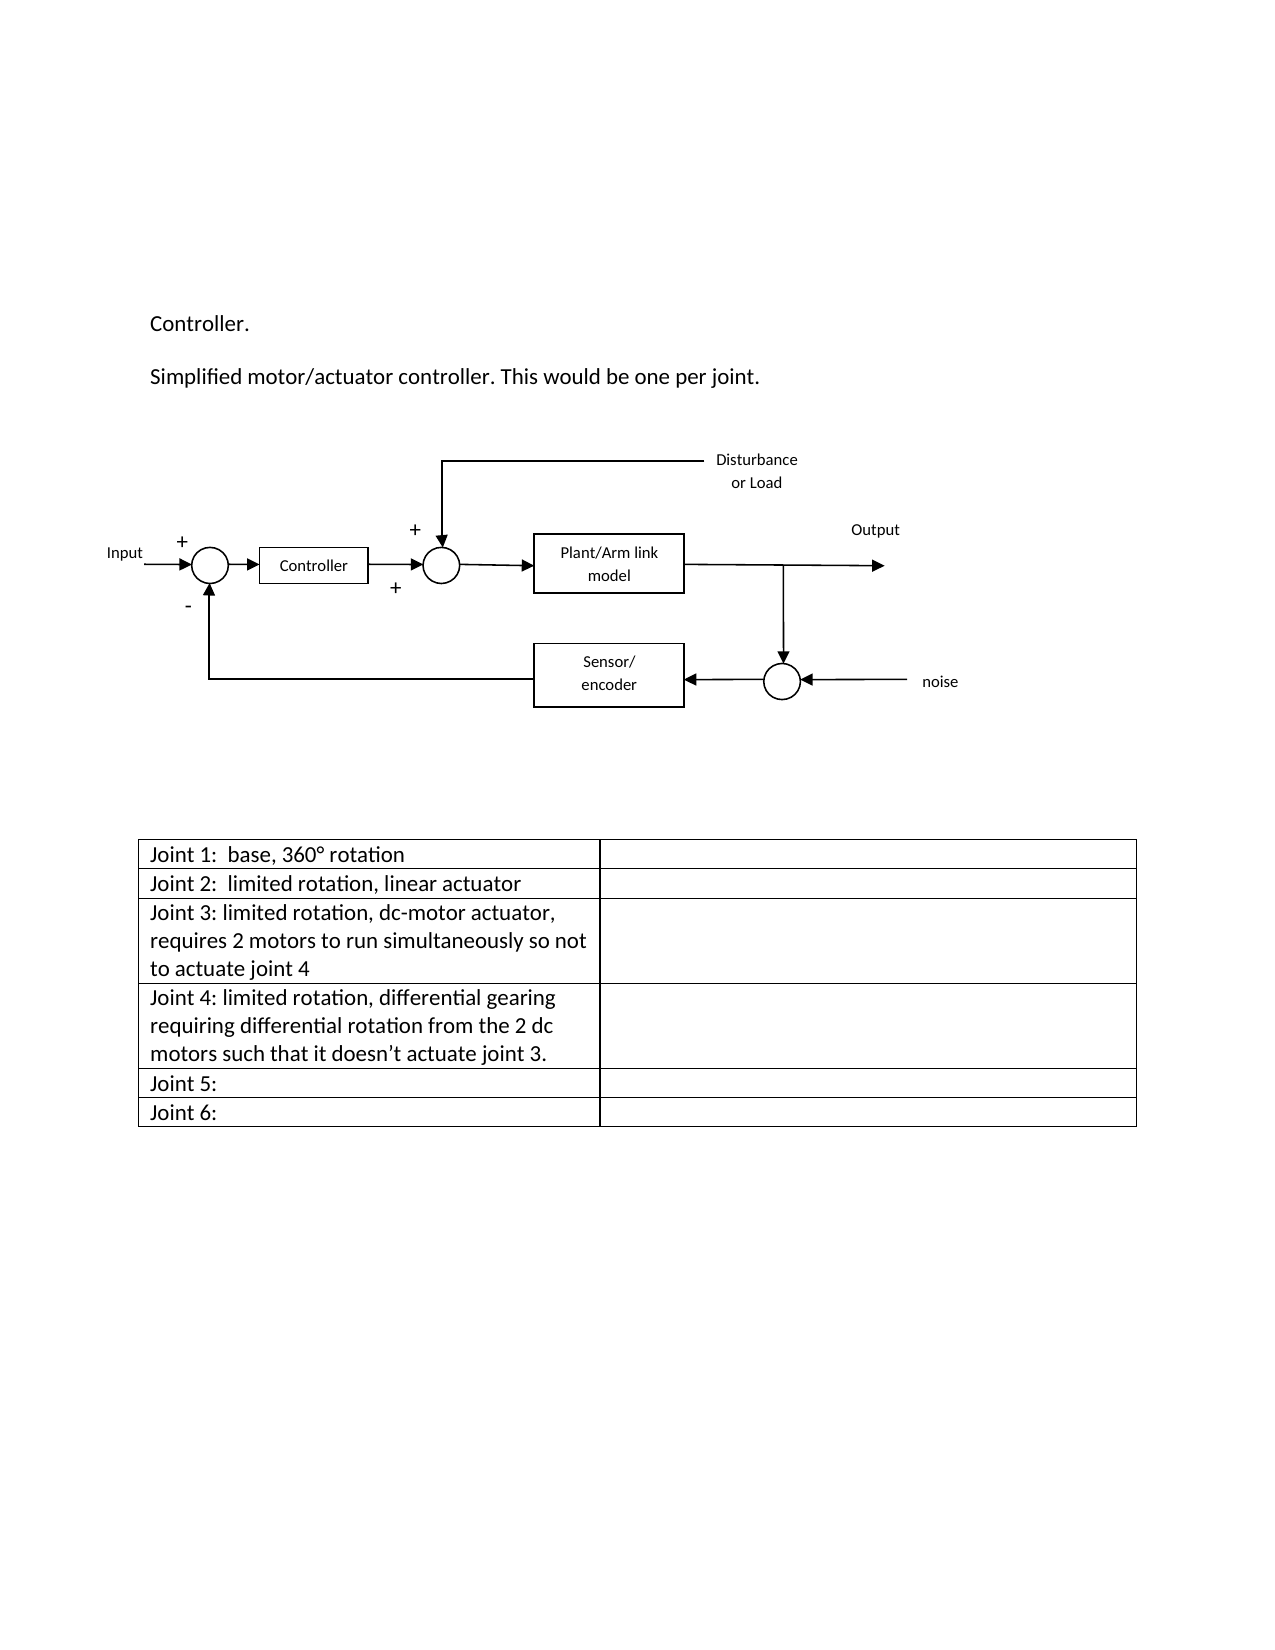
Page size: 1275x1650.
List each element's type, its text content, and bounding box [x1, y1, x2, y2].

table_cell Joint 6: [139, 1098, 599, 1126]
table_cell [601, 1069, 1136, 1097]
table_header Joint 1: base, 360° rotation [139, 840, 599, 868]
table_cell Joint 2: limited rotation, linear actuator [139, 869, 599, 897]
table_cell [601, 869, 1136, 897]
table_cell Joint 4: limited rotation, differential gearing requiring differential rotation from the 2 dc motors such that it doesn’t actuate joint 3. [139, 984, 599, 1068]
text Controller. [150, 309, 1125, 337]
table_header [601, 840, 1136, 868]
text Simplified motor/actuator controller. This would be one per joint. [150, 362, 1125, 390]
table_cell [601, 1098, 1136, 1126]
table_cell [601, 984, 1136, 1068]
table_cell Joint 3: limited rotation, dc-motor actuator, requires 2 motors to run simultaneously so not to actuate joint 4 [139, 899, 599, 982]
table_cell Joint 5: [139, 1069, 599, 1097]
table_cell [601, 899, 1136, 982]
